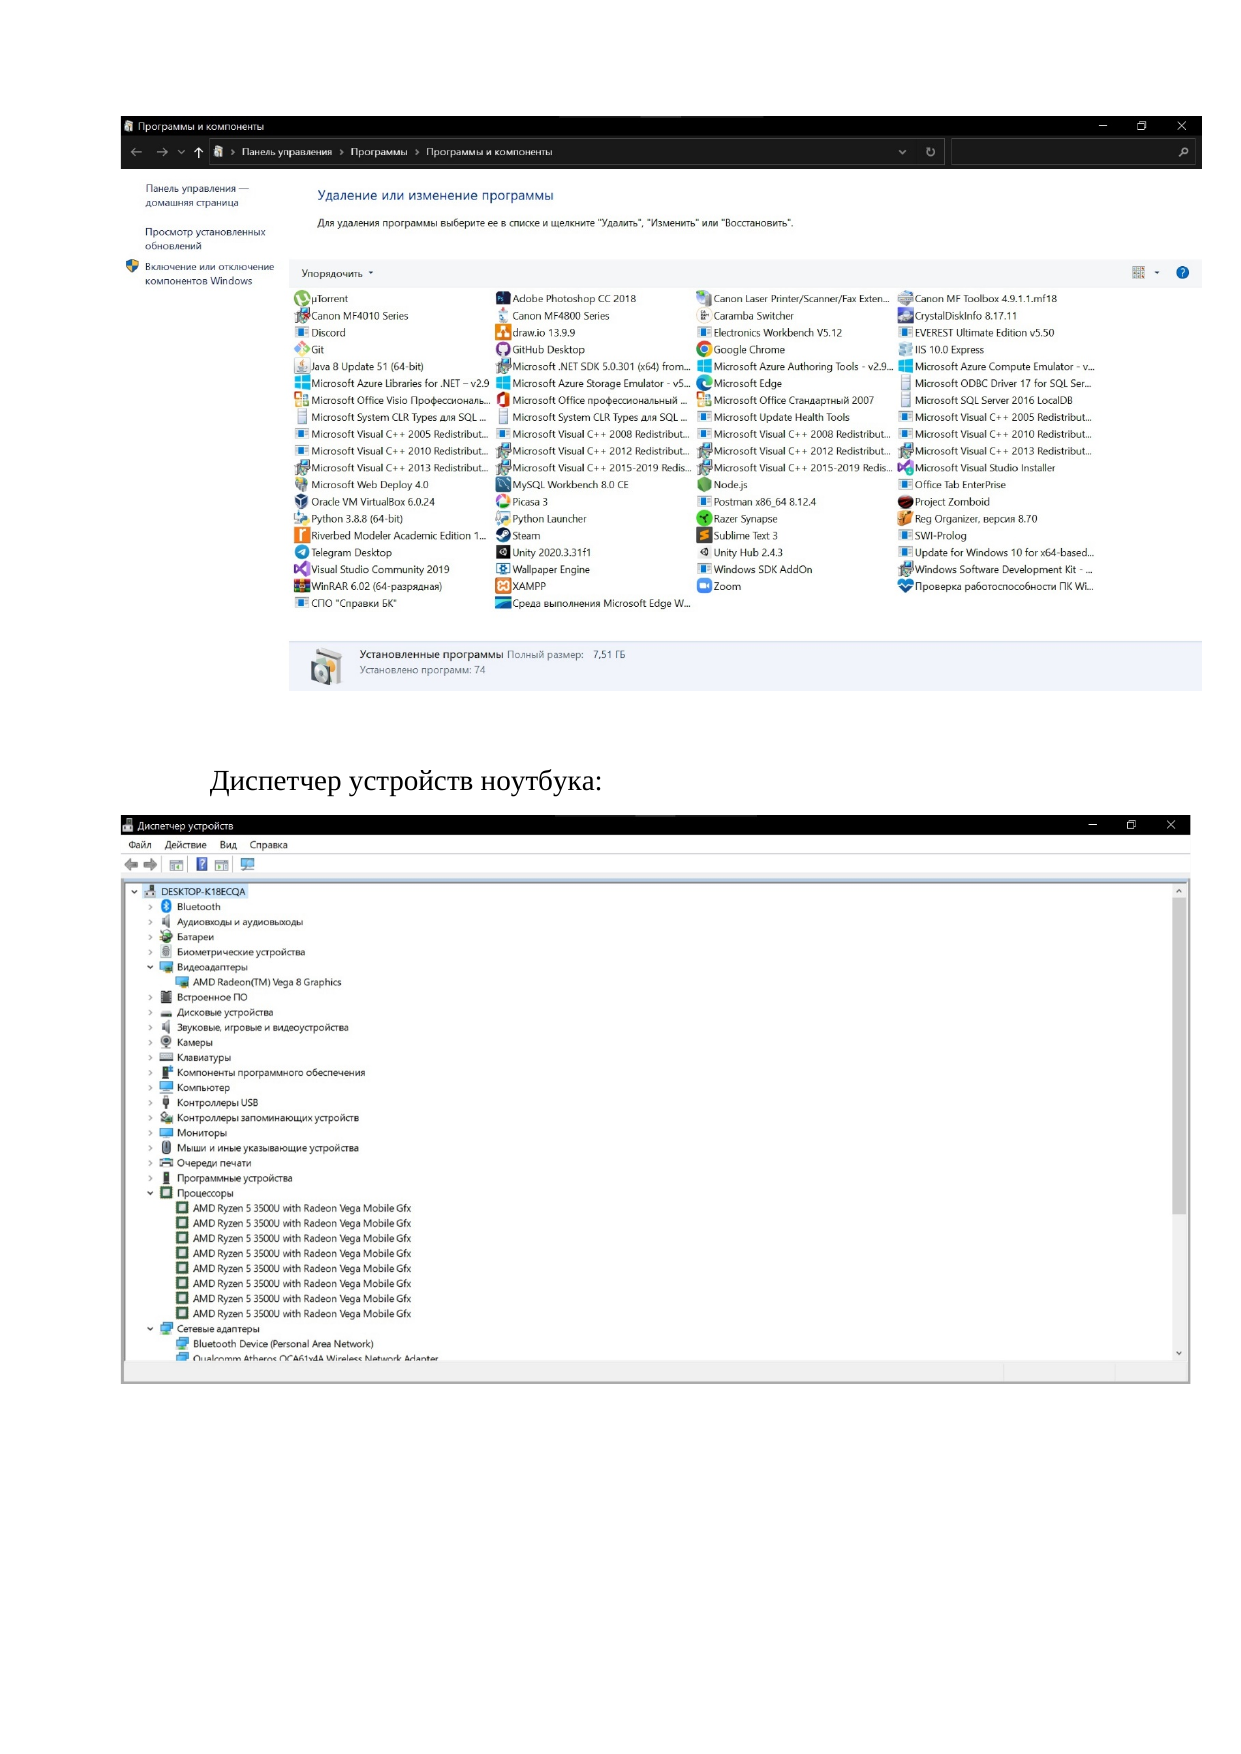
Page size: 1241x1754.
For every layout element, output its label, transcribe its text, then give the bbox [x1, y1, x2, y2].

picture [120, 116, 1202, 691]
picture [120, 815, 1191, 1384]
text Диспетчер устройств ноутбука: [121, 763, 1240, 796]
